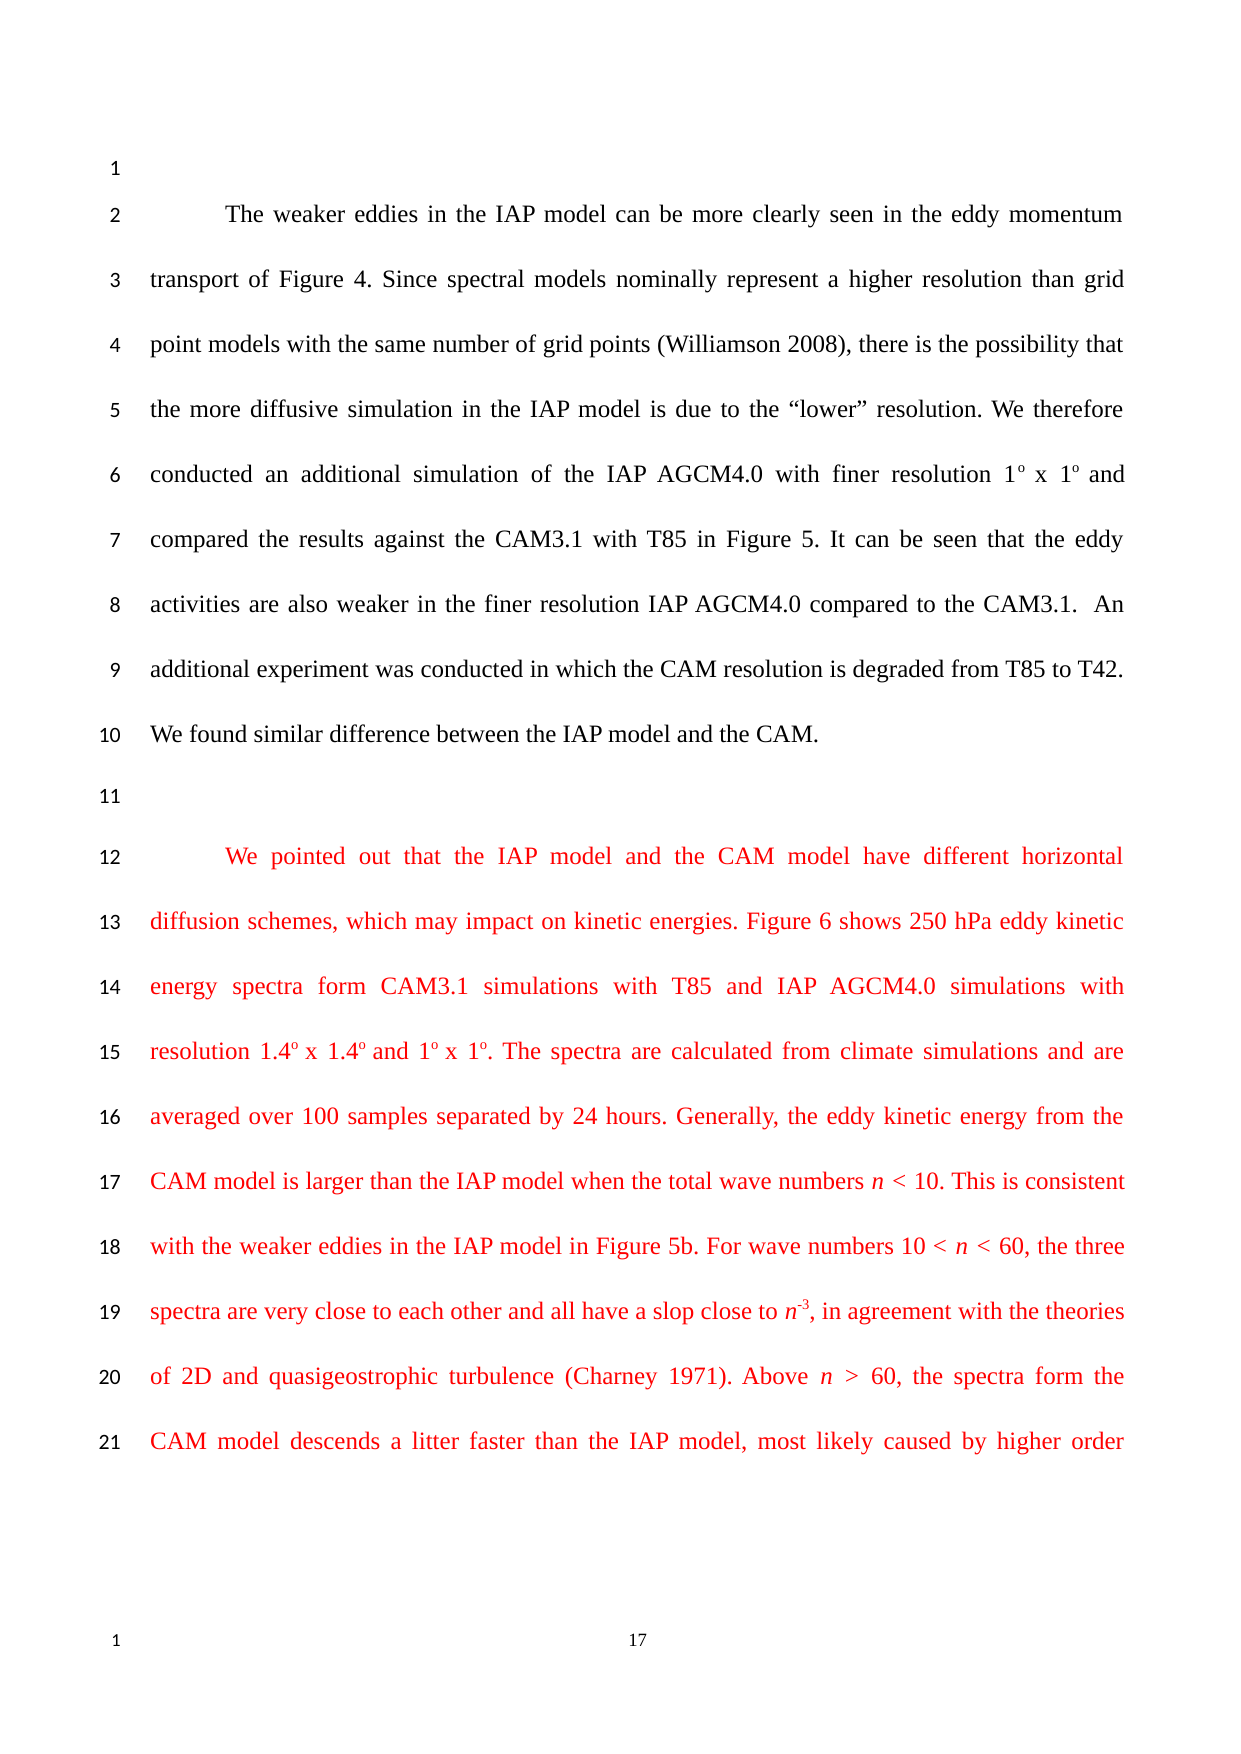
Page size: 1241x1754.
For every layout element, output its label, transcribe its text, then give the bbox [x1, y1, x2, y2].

text The weaker eddies in the IAP model can be more clearly seen in the eddy momentum transport of Figure 4. Since spectral models nominally represent a higher resolution than grid point models with the same number of grid points (Williamson 2008), there is the possibility that the more diffusive simulation in the IAP model is due to the “lower” resolution. We therefore conducted an additional simulation of the IAP AGCM4.0 with finer resolution 1o x 1o and compared the results against the CAM3.1 with T Figure 5. It can be seen that the eddy activities are also weaker in the finer resolution IAP AGCM4.0 compared to the CAM3.1. An additional experiment was conducted in which the CAM resolution is degraded from T85 to T42. We found similar difference between the IAP model and the CAM. [150, 197, 1125, 749]
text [150, 839, 1125, 1457]
